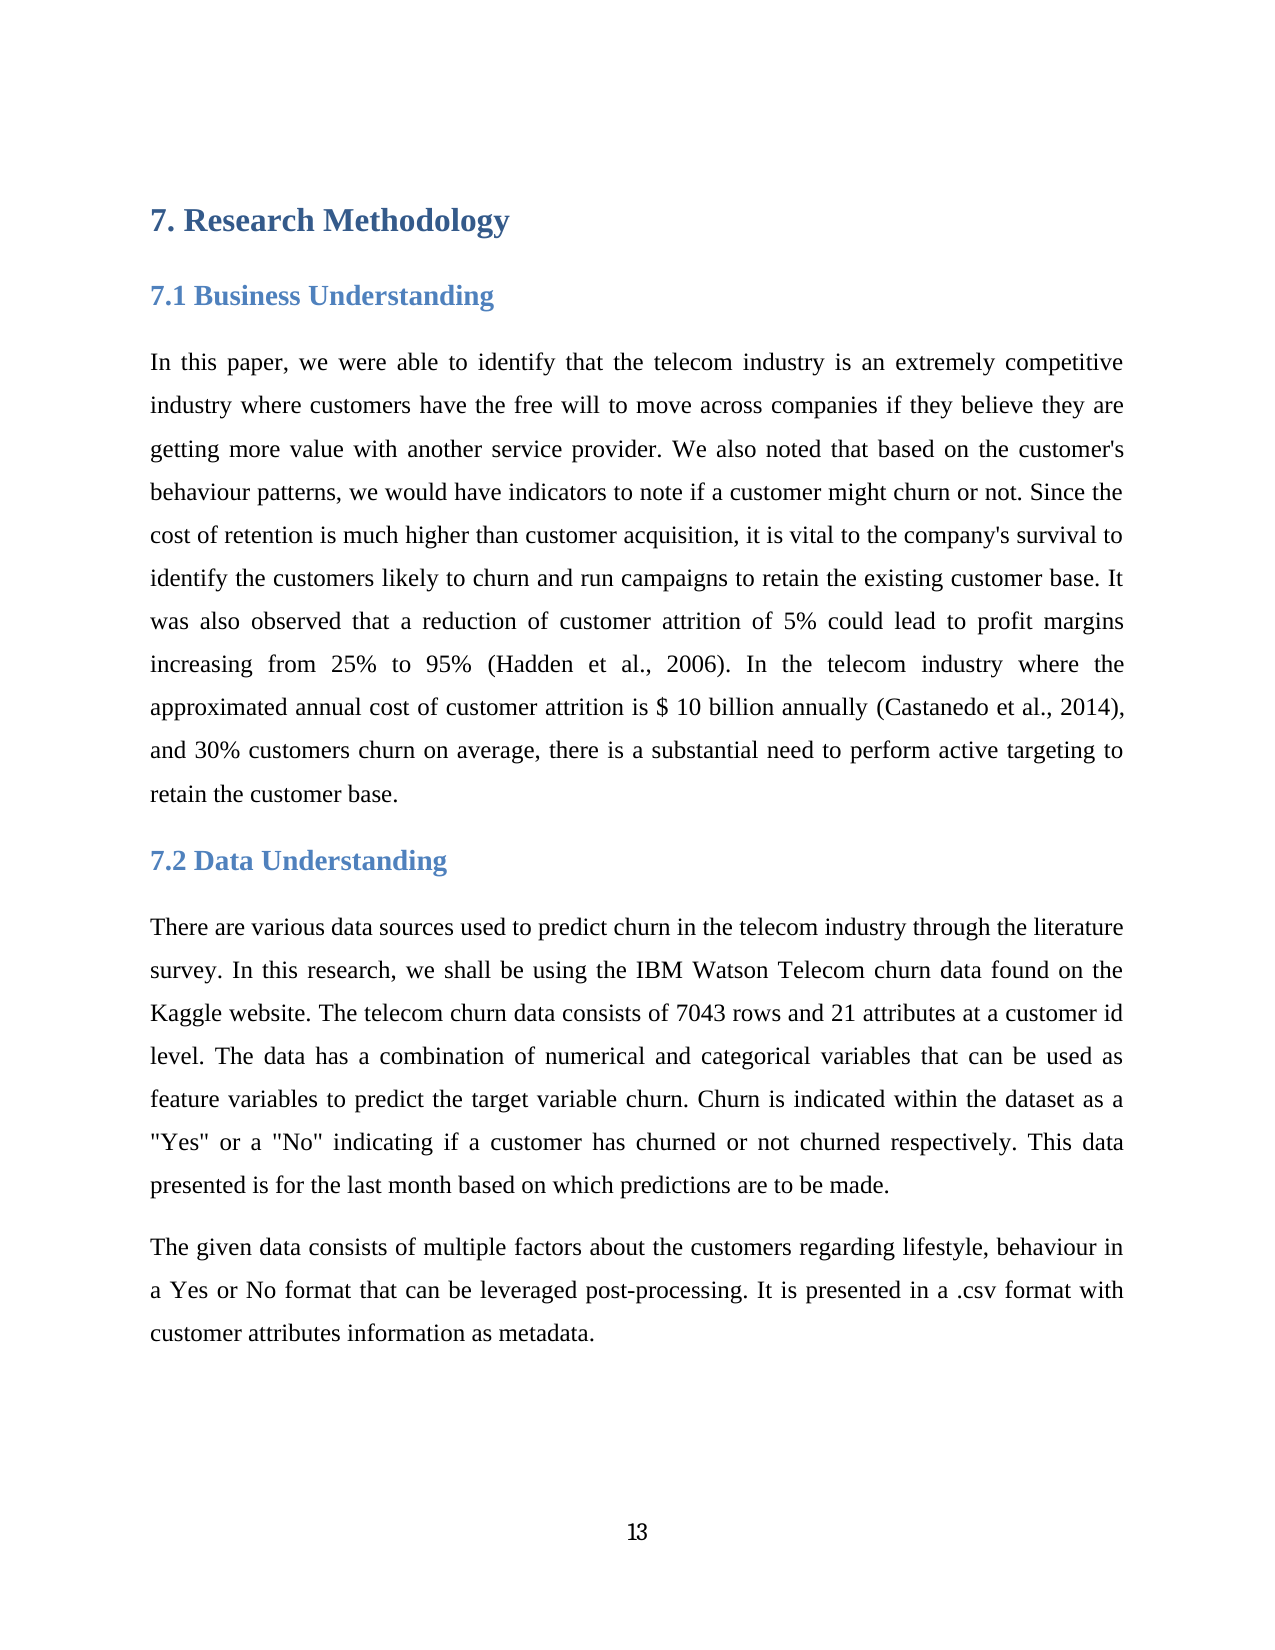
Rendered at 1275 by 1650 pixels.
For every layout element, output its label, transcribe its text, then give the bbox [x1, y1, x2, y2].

subtitle 7.2 Data Understanding [150, 843, 1125, 876]
text The given data consists of multiple factors about the customers regarding lifestyle, behaviour in a Yes or No format that can be leveraged post-processing. It is presented in a .csv format with customer attributes information as metadata. [150, 1232, 1125, 1347]
text There are various data sources used to predict churn in the telecom industry through the literature survey. In this research, we shall be using the IBM Watson Telecom churn data found on the Kaggle website. The telecom churn data consists of 7043 rows and 21 attributes at a customer id level. The data has a combination of numerical and categorical variables that can be used as feature variables to predict the target variable churn. Churn is indicated within the dataset as a "Yes" or a "No" indicating if a customer has churned or not churned respectively. This data presented is for the last month based on which predictions are to be made. [150, 912, 1125, 1199]
subtitle 7. Research Methodology [150, 200, 1125, 238]
text In this paper, we were able to identify that the telecom industry is an extremely competitive industry where customers have the free will to move across companies if they believe they are getting more value with another service provider. We also noted that based on the customer's behaviour patterns, we would have indicators to note if a customer might churn or not. Since the cost of retention is much higher than customer acquisition, it is vital to the company's survival to identify the customers likely to churn and run campaigns to retain the existing customer base. It was also observed that a reduction of customer attrition of 5% could lead to profit margins increasing from 25% to 95% (Hadden et al., 2006). In the telecom industry where the approximated annual cost of customer attrition is $ 10 billion annually (Castanedo et al., 2014), and 30% customers churn on average, there is a substantial need to perform active targeting to retain the customer base. [150, 347, 1125, 807]
subtitle 7.1 Business Understanding [150, 278, 1125, 312]
